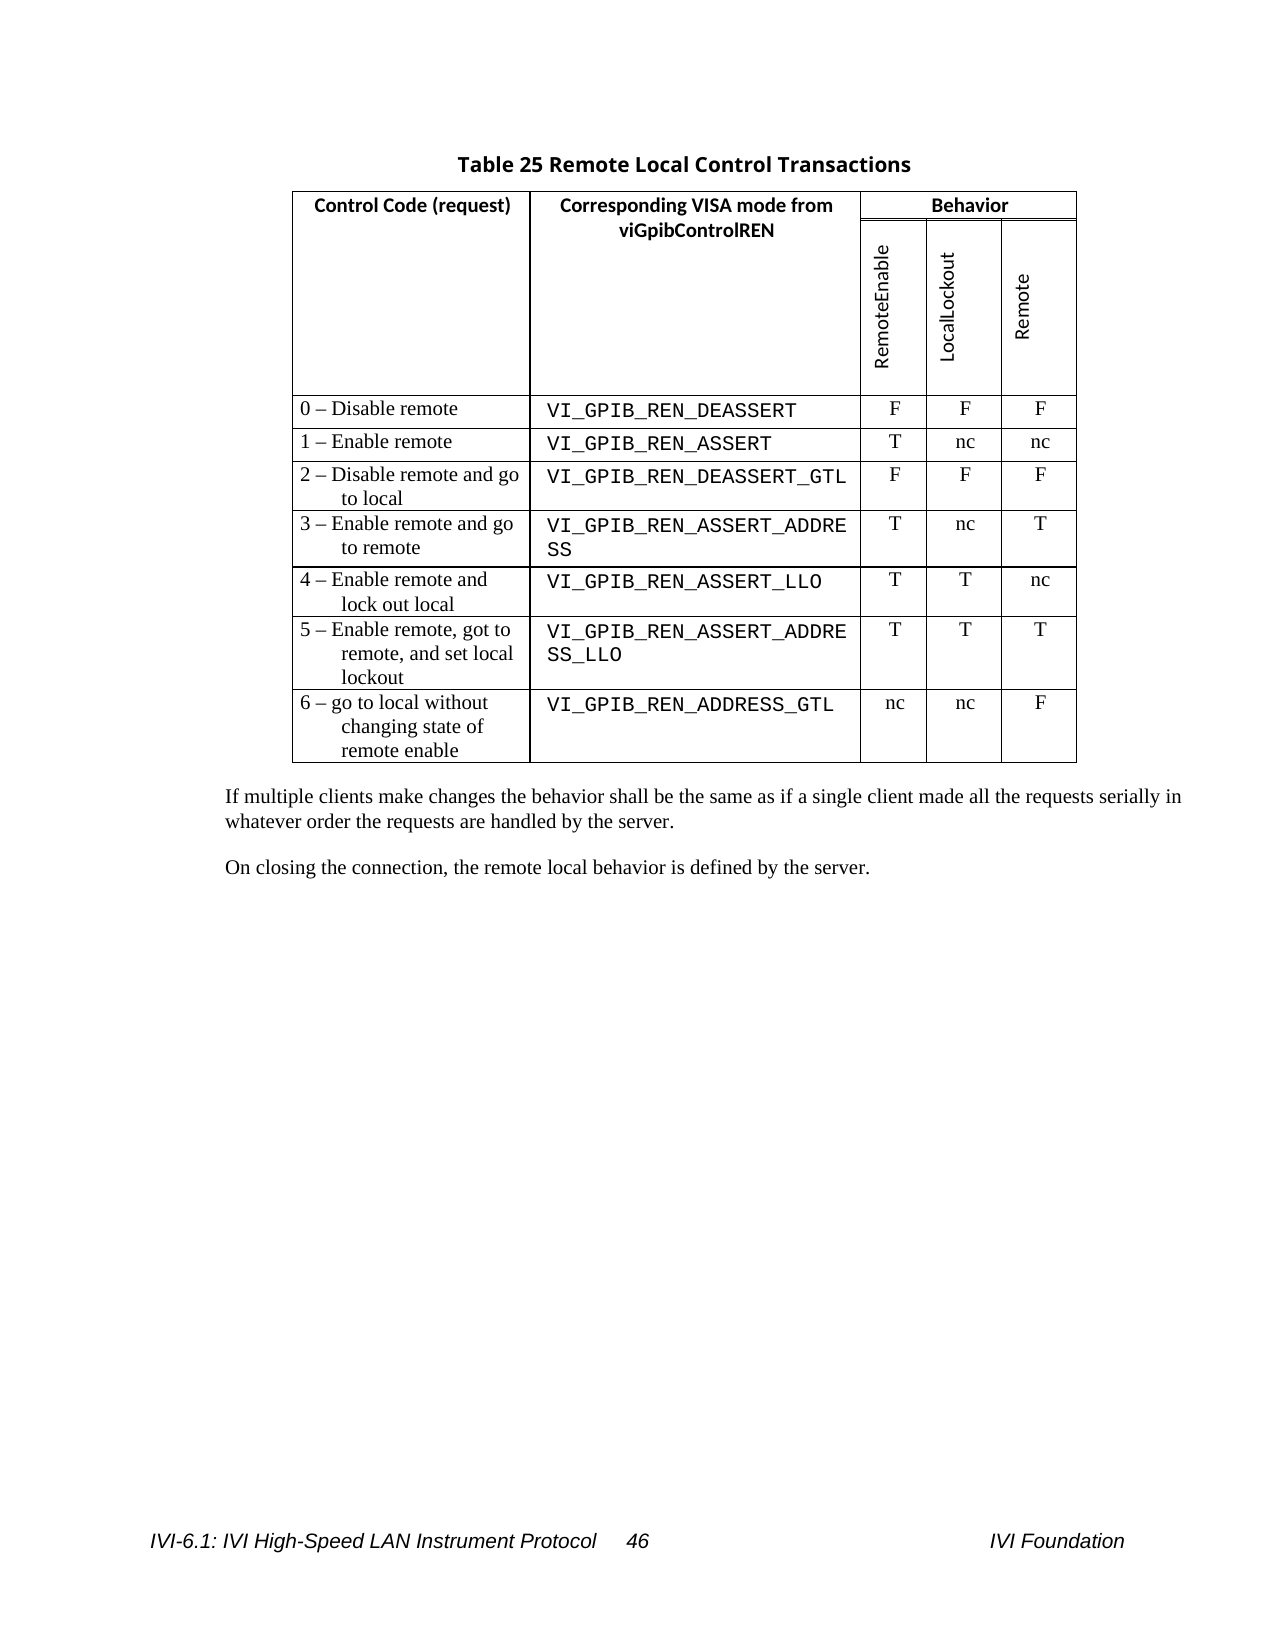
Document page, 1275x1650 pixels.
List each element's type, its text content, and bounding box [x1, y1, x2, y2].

text On closing the connection, the remote local behavior is defined by the server. [225, 855, 1219, 880]
table_cell 2 – Disable remote and go to local [293, 462, 529, 510]
table_cell nc [861, 690, 926, 762]
table_cell F [1002, 690, 1076, 762]
text Table 25 Remote Local Control Transactions [150, 150, 1219, 178]
table_cell nc [1002, 429, 1076, 461]
table_cell VI_GPIB_REN_DEASSERT_GTL [531, 462, 860, 510]
table_cell F [1002, 462, 1076, 510]
table_cell T [861, 617, 926, 689]
table_cell nc [927, 511, 1001, 566]
table_header Corresponding VISA mode from viGpibControlREN [531, 192, 860, 394]
table_cell nc [927, 690, 1001, 762]
table_cell VI_GPIB_REN_ADDRESS_GTL [531, 690, 860, 762]
table_cell T [861, 429, 926, 461]
table_cell 5 – Enable remote, got to remote, and set local lockout [293, 617, 529, 689]
table_cell F [861, 396, 926, 427]
table_cell RemoteEnable [861, 221, 926, 394]
table_cell VI_GPIB_REN_ASSERT [531, 429, 860, 461]
table_cell T [861, 568, 926, 616]
table_cell T [927, 617, 1001, 689]
table_cell T [927, 568, 1001, 616]
text If multiple clients make changes the behavior shall be the same as if a single client made all the requests serially in whatever order the requests are handled by the server. [225, 784, 1219, 834]
table_cell F [1002, 396, 1076, 427]
table_cell Remote [1002, 221, 1076, 394]
table_cell T [861, 511, 926, 566]
table_cell 3 – Enable remote and go to remote [293, 511, 529, 566]
table_header Behavior [861, 192, 1076, 217]
table_cell VI_GPIB_REN_ASSERT_LLO [531, 568, 860, 616]
table_cell 6 – go to local without changing state of remote enable [293, 690, 529, 762]
table_cell F [927, 396, 1001, 427]
table_cell T [1002, 617, 1076, 689]
table_header Control Code (request) [293, 192, 529, 394]
table_cell VI_GPIB_REN_DEASSERT [531, 396, 860, 427]
table_cell 0 – Disable remote [293, 396, 529, 427]
table_cell 1 – Enable remote [293, 429, 529, 461]
table_cell F [927, 462, 1001, 510]
table_cell T [1002, 511, 1076, 566]
table_cell nc [1002, 568, 1076, 616]
table_cell LocalLockout [927, 221, 1001, 394]
table_cell nc [927, 429, 1001, 461]
table_cell F [861, 462, 926, 510]
table_cell VI_GPIB_REN_ASSERT_ADDRESS_LLO [531, 617, 860, 689]
table_cell VI_GPIB_REN_ASSERT_ADDRESS [531, 511, 860, 566]
table_cell 4 – Enable remote and lock out local [293, 568, 529, 616]
